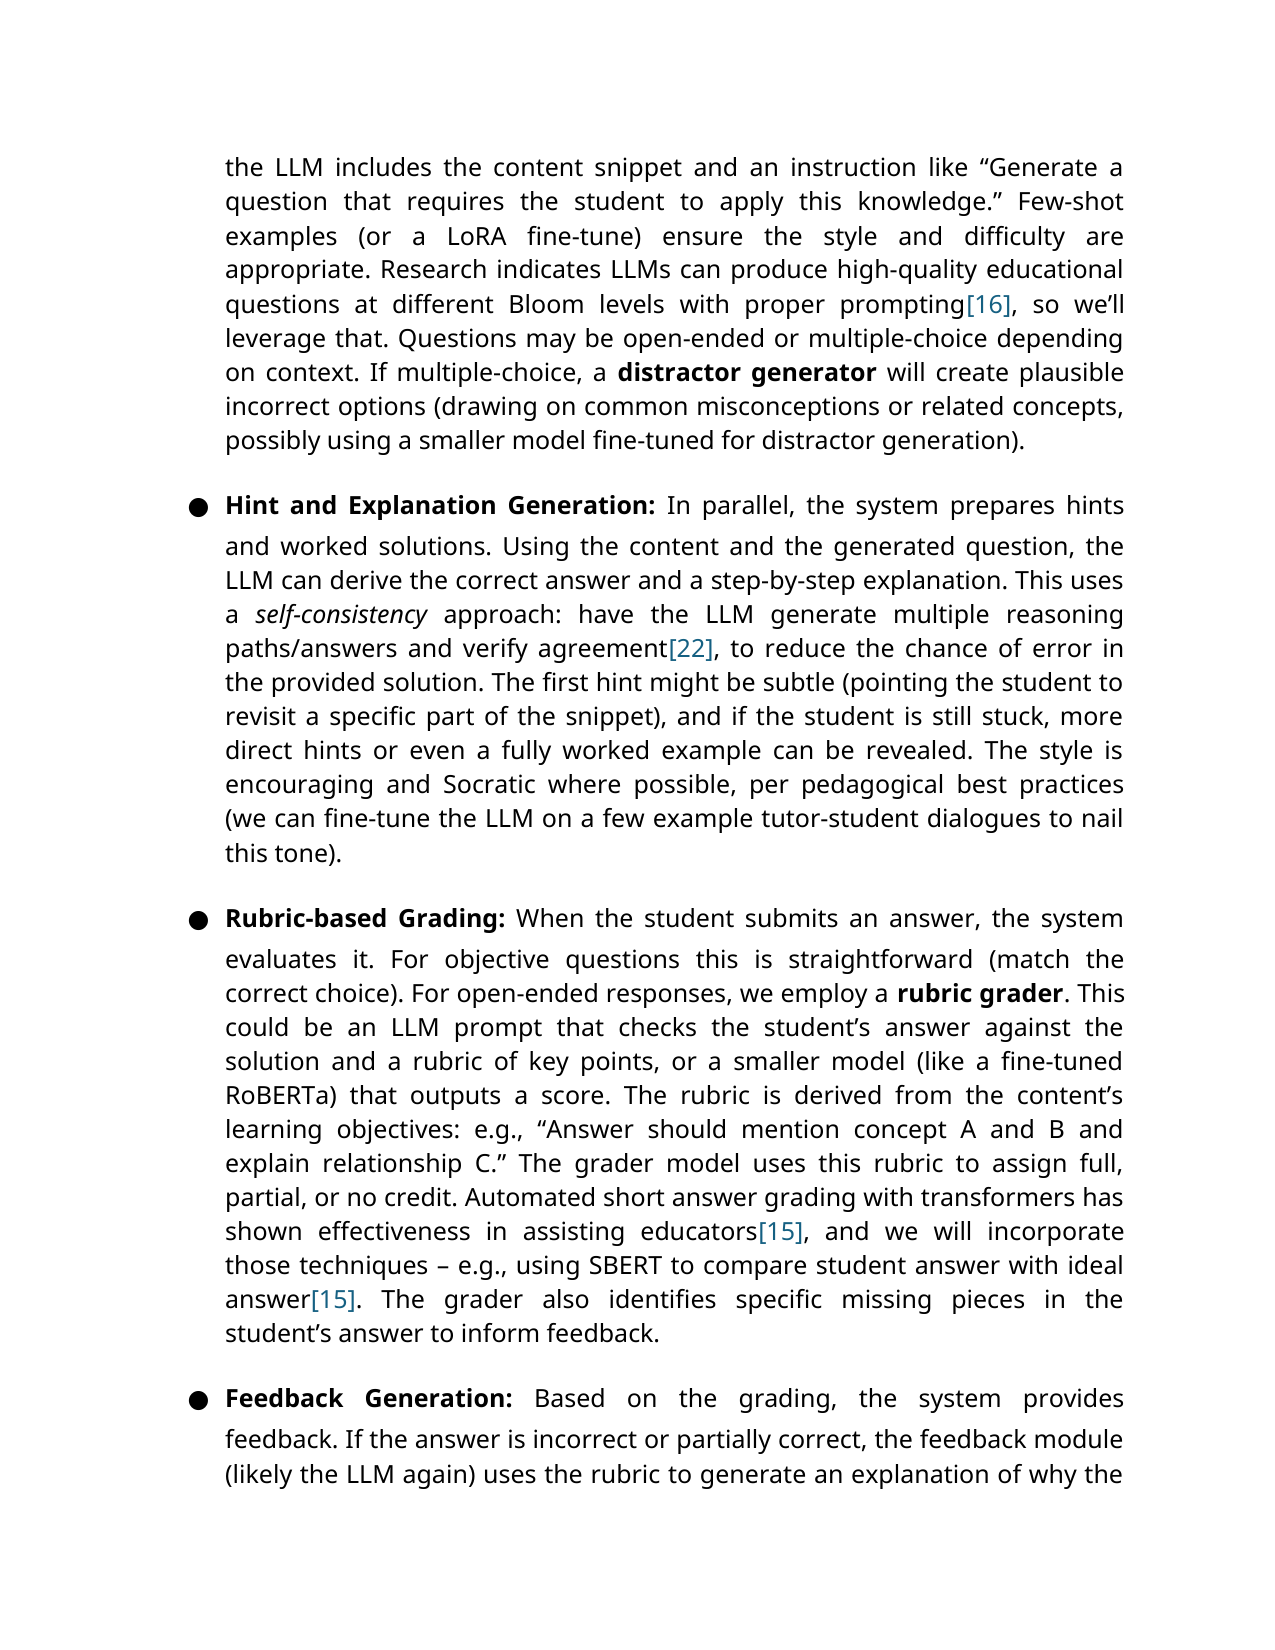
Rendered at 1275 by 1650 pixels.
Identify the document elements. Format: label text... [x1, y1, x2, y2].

list Hint and Explanation Generation: In parallel, the system prepares hints and worked solutions. Using the content and the generated question, the LLM can derive the correct answer and a step-by-step explanation. This uses a self-consistency approach: have the LLM generate multiple reasoning paths/answers and verify agreement[22], to reduce the chance of error in the provided solution. The first hint might be subtle (pointing the student to revisit a specific part of the snippet), and if the student is still stuck, more direct hints or even a fully worked example can be revealed. The style is encouraging and Socratic where possible, per pedagogical best practices (we can fine-tune the LLM on a few example tutor-student dialogues to nail this tone). [187, 477, 1125, 869]
list Rubric-based Grading: When the student submits an answer, the system evaluates it. For objective questions this is straightforward (match the correct choice). For open-ended responses, we employ a rubric grader. This could be an LLM prompt that checks the student’s answer against the solution and a rubric of key points, or a smaller model (like a fine-tuned RoBERTa) that outputs a score. The rubric is derived from the content’s learning objectives: e.g., “Answer should mention concept A and B and explain relationship C.” The grader model uses this rubric to assign full, partial, or no credit. Automated short answer grading with transformers has shown effectiveness in assisting educators[15], and we will incorporate those techniques – e.g., using SBERT to compare student answer with ideal answer[15]. The grader also identifies specific missing pieces in the student’s answer to inform feedback. [187, 890, 1125, 1350]
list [187, 1371, 1125, 1490]
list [187, 150, 1125, 457]
